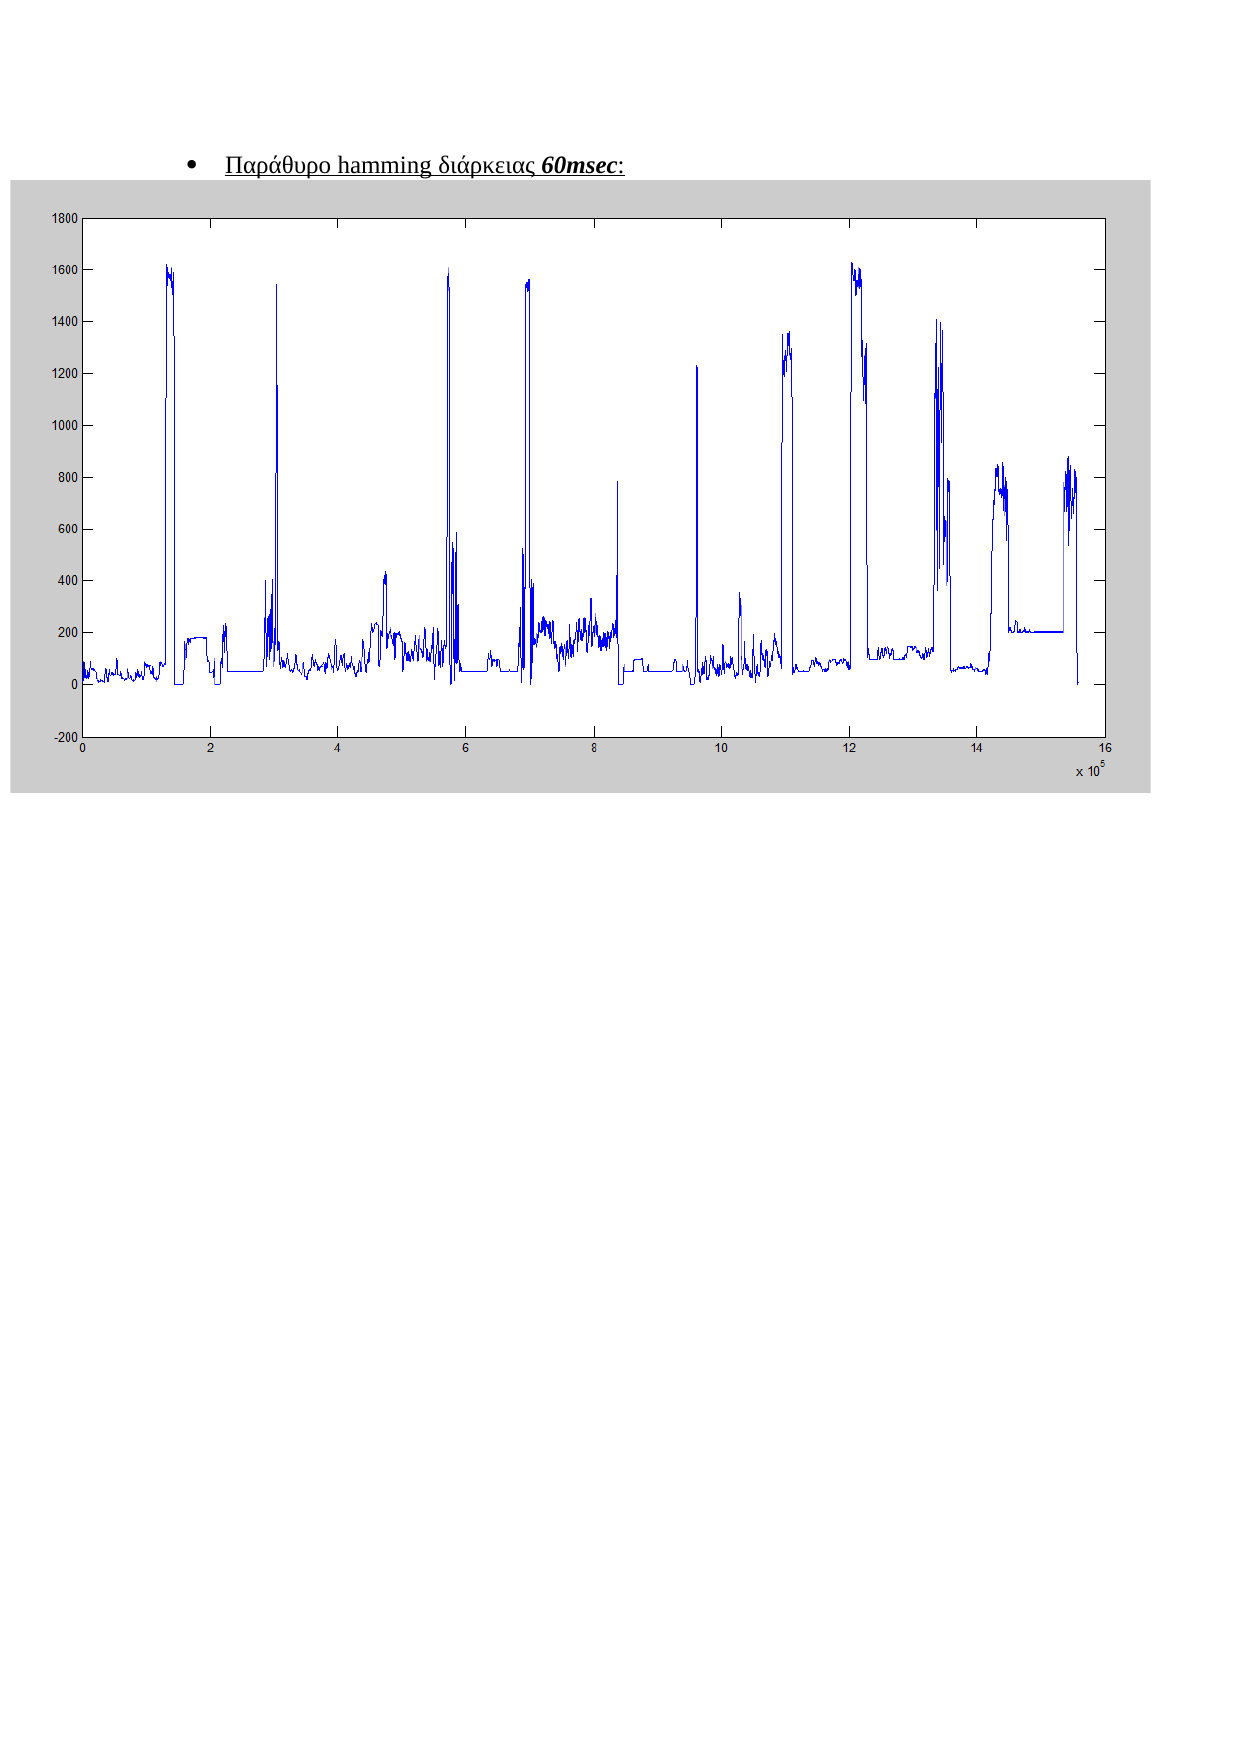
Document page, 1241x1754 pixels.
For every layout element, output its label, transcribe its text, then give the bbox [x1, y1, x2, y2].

list Παράθυρο hamming διάρκειας 60msec: [187, 150, 1090, 179]
picture [10, 180, 1151, 793]
